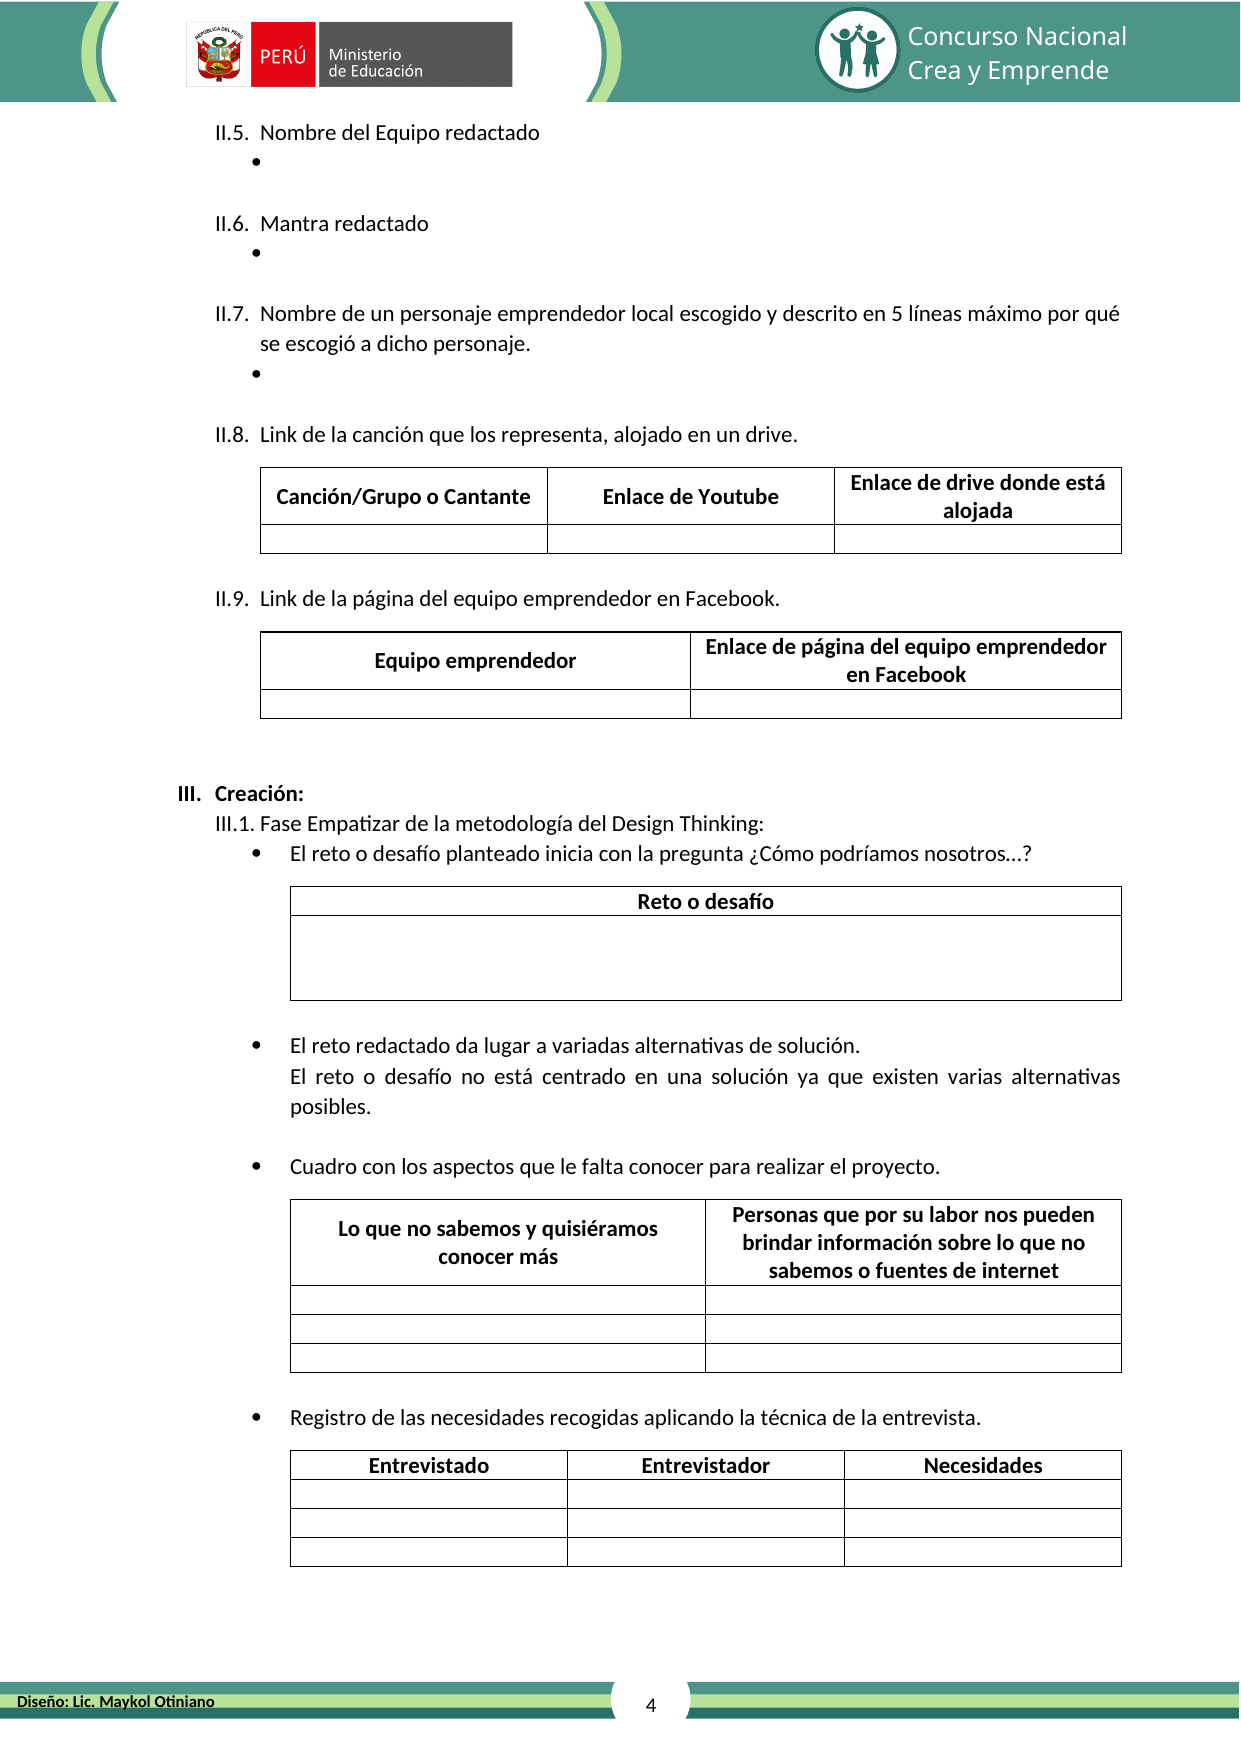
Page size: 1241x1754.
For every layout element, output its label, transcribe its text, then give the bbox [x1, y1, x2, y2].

list El reto o desafío no está centrado en una solución ya que existen varias alternativas posibles. [290, 1062, 1122, 1120]
table_header Lo que no sabemos y quisiéramos conocer más [291, 1200, 705, 1284]
list El reto o desafío planteado inicia con la pregunta ¿Cómo podríamos nosotros…? [252, 839, 1122, 867]
list Mantra redactado [215, 209, 1122, 237]
table_cell [291, 1315, 705, 1343]
table_header Reto o desafío [291, 887, 1121, 915]
table_cell [261, 690, 690, 717]
table_cell [548, 525, 834, 553]
list Fase Empatizar de la metodología del Design Thinking: [215, 809, 1122, 837]
table_cell [845, 1509, 1121, 1537]
table_header Enlace de drive donde está alojada [835, 468, 1121, 524]
table_header Canción/Grupo o Cantante [261, 468, 547, 524]
list El reto redactado da lugar a variadas alternativas de solución. [252, 1032, 1122, 1060]
table_cell [568, 1538, 844, 1566]
table_cell [291, 1344, 705, 1372]
table_cell [291, 1509, 567, 1537]
table_cell [291, 916, 1121, 1000]
table_cell [291, 1538, 567, 1566]
table_header Enlace de página del equipo emprendedor en Facebook [691, 633, 1121, 688]
table_cell [845, 1538, 1121, 1566]
table_cell [568, 1509, 844, 1537]
table_cell [706, 1344, 1121, 1372]
table_header Entrevistado [291, 1451, 567, 1479]
picture [185, 17, 518, 90]
list Nombre del Equipo redactado [215, 118, 1122, 146]
table_cell [706, 1286, 1121, 1313]
table_cell [291, 1480, 567, 1508]
table_cell [835, 525, 1121, 553]
list Registro de las necesidades recogidas aplicando la técnica de la entrevista. [252, 1403, 1122, 1431]
table_cell [691, 690, 1121, 717]
table_header Enlace de Youtube [548, 468, 834, 524]
table_header Entrevistador [568, 1451, 844, 1479]
table_cell [291, 1286, 705, 1313]
table_cell [568, 1480, 844, 1508]
table_header Equipo emprendedor [261, 633, 690, 688]
table_cell [261, 525, 547, 553]
list Link de la página del equipo emprendedor en Facebook. [215, 584, 1122, 612]
list Link de la canción que los representa, alojado en un drive. [215, 420, 1122, 448]
picture [814, 7, 902, 95]
list Cuadro con los aspectos que le falta conocer para realizar el proyecto. [252, 1152, 1122, 1181]
list Nombre de un personaje emprendedor local escogido y descrito en 5 líneas máximo por qué se escogió a dicho personaje. [215, 299, 1122, 358]
table_cell [845, 1480, 1121, 1508]
table_cell [706, 1315, 1121, 1343]
list Creación: [177, 779, 1122, 807]
table_header Necesidades [845, 1451, 1121, 1479]
table_header Personas que por su labor nos pueden brindar información sobre lo que no sabemos o fuentes de internet [706, 1200, 1121, 1284]
